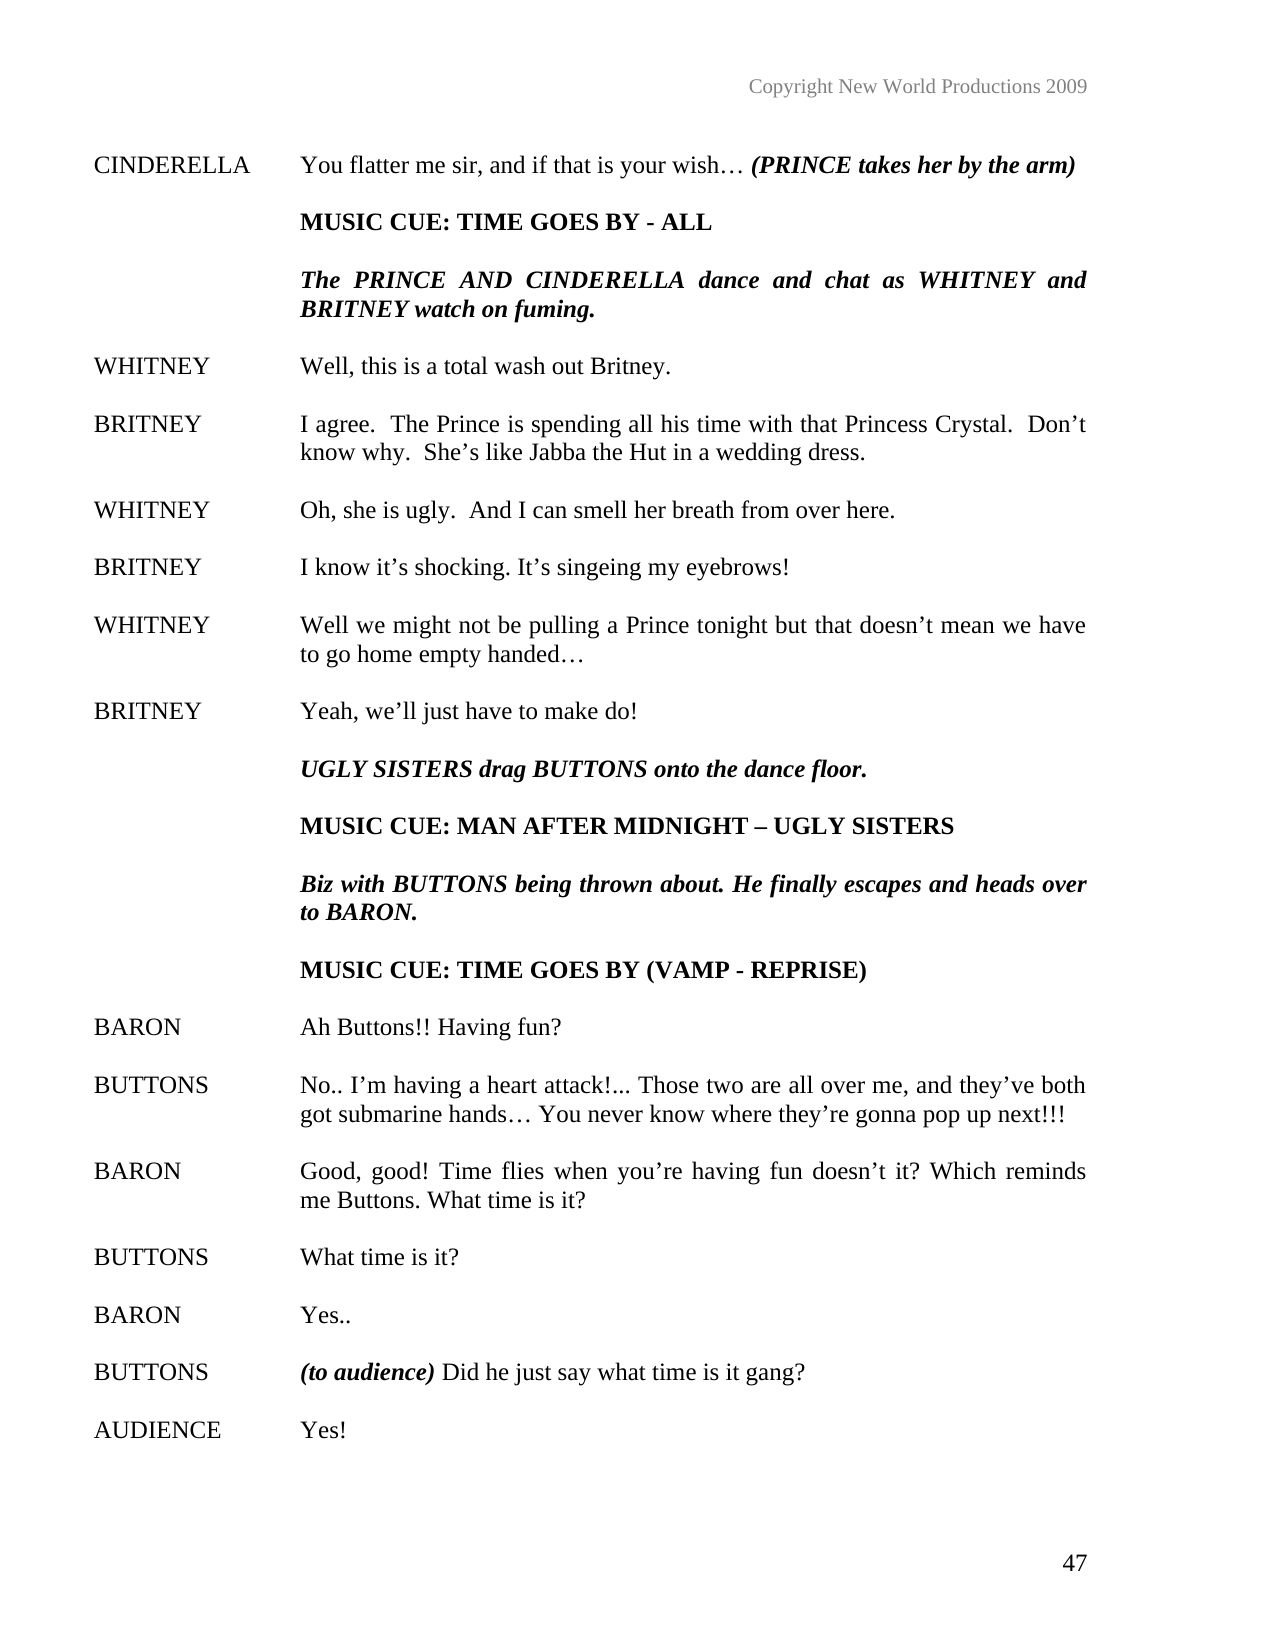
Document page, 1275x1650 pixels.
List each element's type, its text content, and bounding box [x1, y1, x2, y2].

text UGLY SISTERS drag BUTTONS onto the dance floor. [94, 754, 1087, 782]
text BARON Ah Buttons!! Having fun? [94, 1012, 1087, 1041]
text BRITNEY Yeah, we’ll just have to make do! [94, 696, 1087, 725]
text BUTTONS No.. I’m having a heart attack!... Those two are all over me, and they’ve both got submarine hands… You never know where they’re gonna pop up next!!! [94, 1070, 1087, 1127]
text BARON Yes.. [94, 1300, 1087, 1329]
text BRITNEY I agree. The Prince is spending all his time with that Princess Crystal. Don’t know why. She’s like Jabba the Hut in a wedding dress. [94, 409, 1087, 466]
text BUTTONS (to audience) Did he just say what time is it gang? [94, 1357, 1087, 1386]
text WHITNEY Oh, she is ugly. And I can smell her breath from over here. [94, 495, 1087, 524]
text BARON Good, good! Time flies when you’re having fun doesn’t it? Which reminds me Buttons. What time is it? [94, 1156, 1087, 1214]
text CINDERELLA You flatter me sir, and if that is your wish… (PRINCE takes her by the arm) [94, 150, 1087, 179]
text Biz with BUTTONS being thrown about. He finally escapes and heads over to BARON. [300, 869, 1087, 926]
text WHITNEY Well, this is a total wash out Britney. [94, 351, 1087, 380]
text WHITNEY Well we might not be pulling a Prince tonight but that doesn’t mean we have to go home empty handed… [94, 610, 1087, 667]
text BRITNEY I know it’s shocking. It’s singeing my eyebrows! [94, 552, 1087, 581]
text MUSIC CUE: TIME GOES BY - ALL [94, 207, 1087, 236]
text AUDIENCE Yes! [94, 1415, 1087, 1444]
text MUSIC CUE: MAN AFTER – UGLY SISTERS [94, 811, 1087, 840]
text BUTTONS What time is it? [94, 1242, 1087, 1271]
text MUSIC CUE: TIME GOES BY (VAMP - REPRISE) [94, 955, 1087, 984]
text The PRINCE AND CINDERELLA dance and chat as WHITNEY and BRITNEY watch on fuming. [94, 265, 1087, 322]
